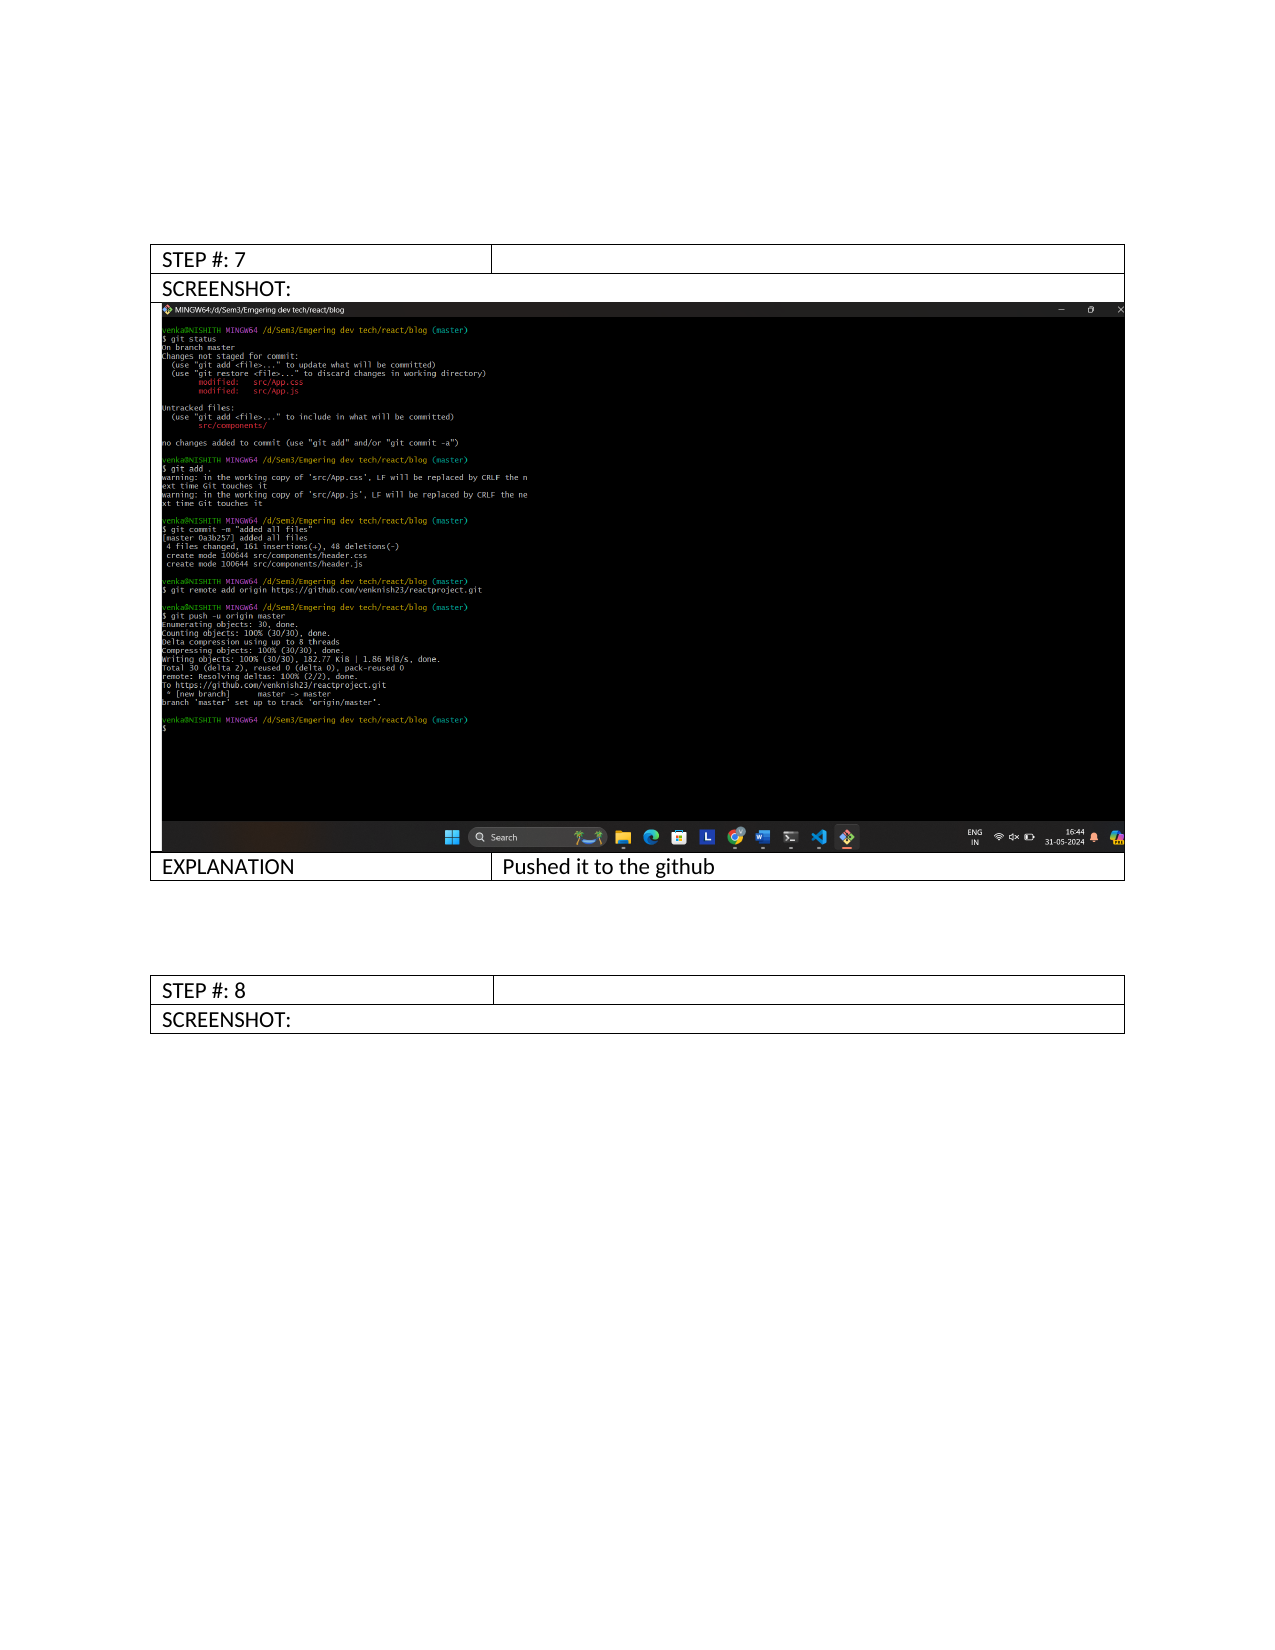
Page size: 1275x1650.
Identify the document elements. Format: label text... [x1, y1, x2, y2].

table_cell SCREENSHOT: [151, 274, 1124, 302]
table_header [494, 976, 1124, 1004]
table_cell [151, 303, 161, 851]
table_header STEP #: 8 [151, 976, 493, 1004]
table_cell EXPLANATION [151, 853, 491, 880]
table_cell SCREENSHOT: [151, 1005, 1124, 1033]
table_header [492, 245, 1124, 273]
picture [161, 302, 1125, 852]
table_cell Pushed it to the github [492, 853, 1124, 880]
table_header STEP #: 7 [151, 245, 491, 273]
